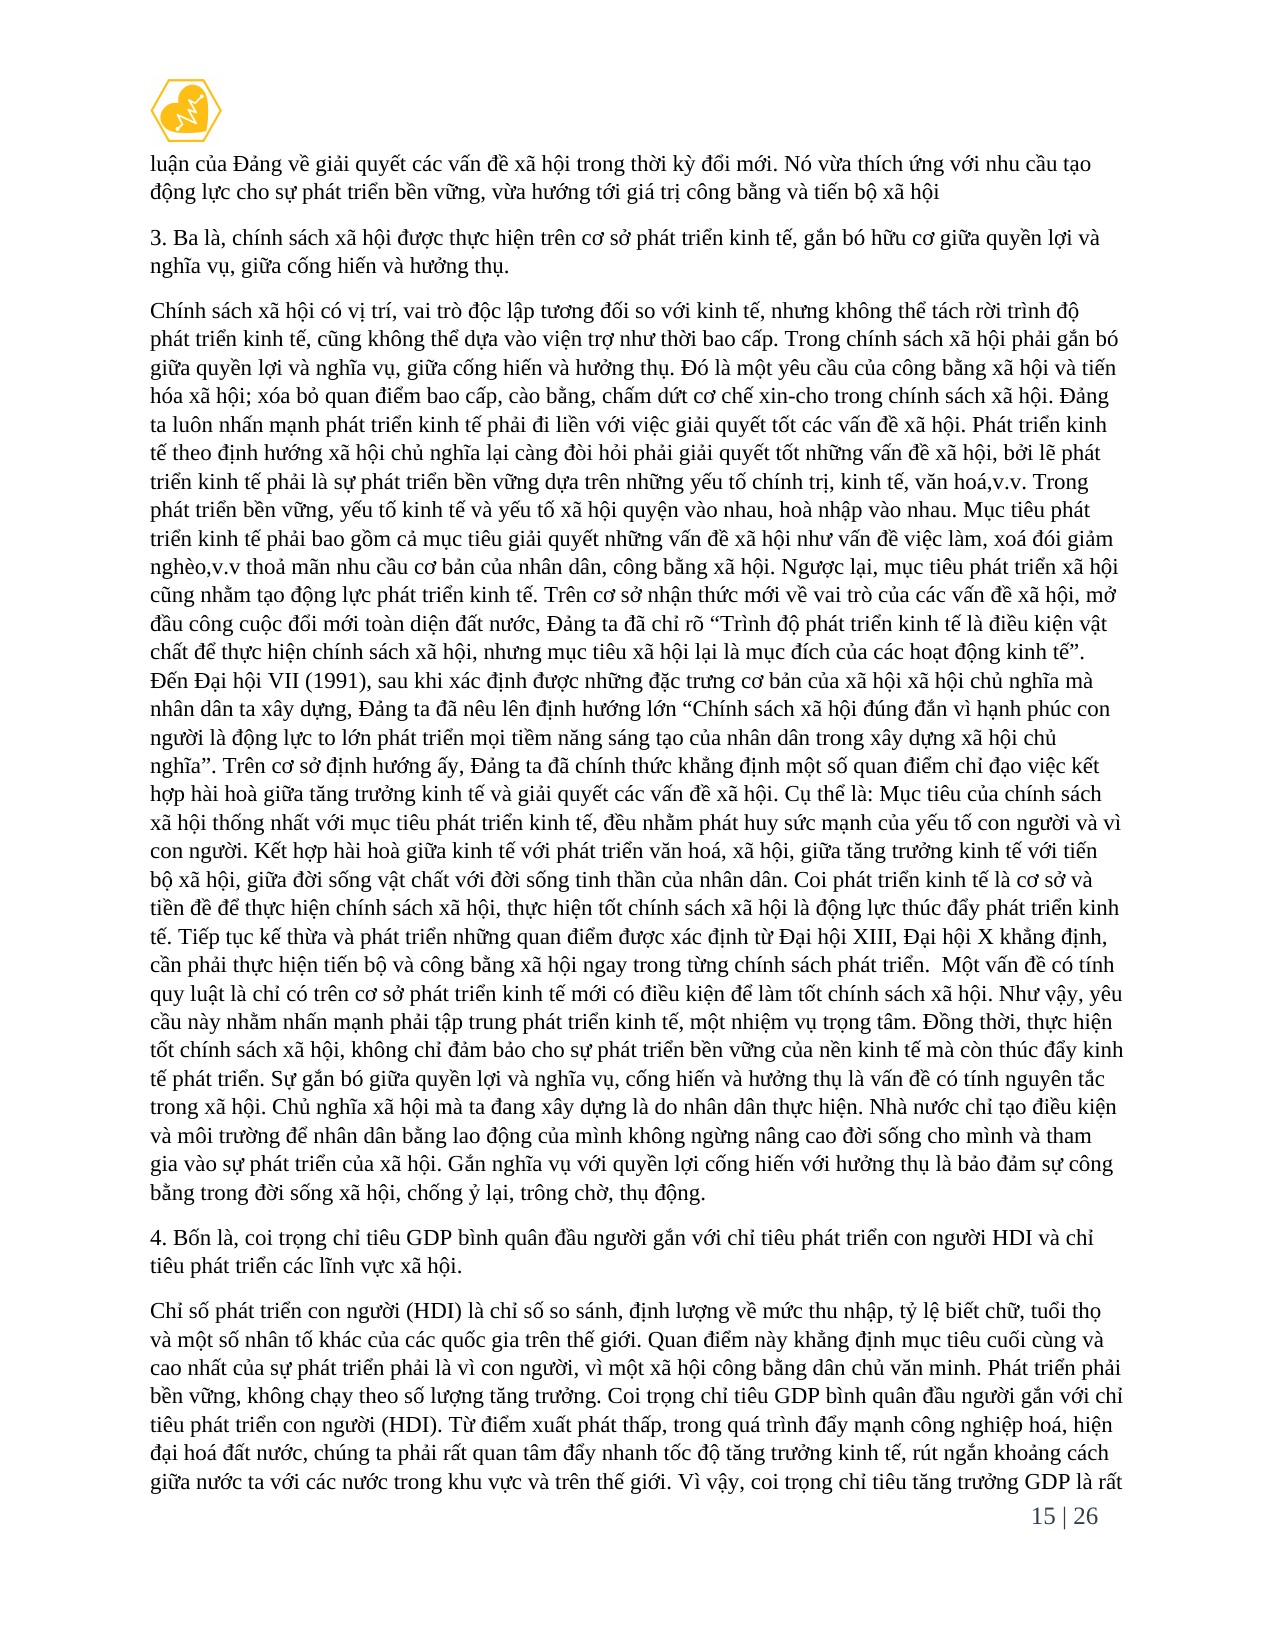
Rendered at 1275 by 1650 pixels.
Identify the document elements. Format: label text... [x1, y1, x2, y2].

text 3. Ba là, chính sách xã hội được thực hiện trên cơ sở phát triển kinh tế, gắn bó hữu cơ giữa quyền lợi và nghĩa vụ, giữa cống hiến và hưởng thụ. [150, 223, 1125, 278]
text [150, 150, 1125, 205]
picture [150, 75, 222, 147]
text Chính sách xã hội có vị trí, vai trò độc lập tương đối so với kinh tế, nhưng không thể tách rời trình độ phát triển kinh tế, cũng không thể dựa vào viện trợ như thời bao cấp. Trong chính sách xã hội phải gắn bó giữa quyền lợi và nghĩa vụ, giữa cống hiến và hưởng thụ. Đó là một yêu cầu của công bằng xã hội và tiến hóa xã hội; xóa bỏ quan điểm bao cấp, cào bằng, chấm dứt cơ chế xin-cho trong chính sách xã hội. Đảng ta luôn nhấn mạnh phát triển kinh tế phải đi liền với việc giải quyết tốt các vấn đề xã hội. Phát triển kinh tế theo định hướng xã hội chủ nghĩa lại càng đòi hỏi phải giải quyết tốt những vấn đề xã hội, bởi lẽ phát triển kinh tế phải là sự phát triển bền vững dựa trên những yếu tố chính trị, kinh tế, văn hoá,v.v. Trong phát triển bền vững, yếu tố kinh tế và yếu tố xã hội quyện vào nhau, hoà nhập vào nhau. Mục tiêu phát triển kinh tế phải bao gồm cả mục tiêu giải quyết những vấn đề xã hội như vấn đề việc làm, xoá đói giảm nghèo,v.v thoả mãn nhu cầu cơ bản của nhân dân, công bằng xã hội. Ngược lại, mục tiêu phát triển xã hội cũng nhằm tạo động lực phát triển kinh tế. Trên cơ sở nhận thức mới về vai trò của các vấn đề xã hội, mở đầu công cuộc đổi mới toàn diện đất nước, Đảng ta đã chỉ rõ “Trình độ phát triển kinh tế là điều kiện vật chất để thực hiện chính sách xã hội, nhưng mục tiêu xã hội lại là mục đích của các hoạt động kinh tế”. Đến Đại hội VII (1991), sau khi xác định được những đặc trưng cơ bản của xã hội xã hội chủ nghĩa mà nhân dân ta xây dựng, Đảng ta đã nêu lên định hướng lớn “Chính sách xã hội đúng đắn vì hạnh phúc con người là động lực to lớn phát triển mọi tiềm năng sáng tạo của nhân dân trong xây dựng xã hội chủ nghĩa”. Trên cơ sở định hướng ấy, Đảng ta đã chính thức khẳng định một số quan điểm chỉ đạo việc kết hợp hài hoà giữa tăng trưởng kinh tế và giải quyết các vấn đề xã hội. Cụ thể là: Mục tiêu của chính sách xã hội thống nhất với mục tiêu phát triển kinh tế, đều nhằm phát huy sức mạnh của yếu tố con người và vì con người. Kết hợp hài hoà giữa kinh tế với phát triển văn hoá, xã hội, giữa tăng trưởng kinh tế với tiến bộ xã hội, giữa đời sống vật chất với đời sống tinh thần của nhân dân. Coi phát triển kinh tế là cơ sở và tiền đề để thực hiện chính sách xã hội, thực hiện tốt chính sách xã hội là động lực thúc đẩy phát triển kinh tế. Tiếp tục kế thừa và phát triển những quan điểm được xác định từ Đại hội XIII, Đại hội X khẳng định, cần phải thực hiện tiến bộ và công bằng xã hội ngay trong từng chính sách phát triển. Một vấn đề có tính quy luật là chỉ có trên cơ sở phát triển kinh tế mới có điều kiện để làm tốt chính sách xã hội. Như vậy, yêu cầu này nhằm nhấn mạnh phải tập trung phát triển kinh tế, một nhiệm vụ trọng tâm. Đồng thời, thực hiện tốt chính sách xã hội, không chỉ đảm bảo cho sự phát triển bền vững của nền kinh tế mà còn thúc đẩy kinh tế phát triển. Sự gắn bó giữa quyền lợi và nghĩa vụ, cống hiến và hưởng thụ là vấn đề có tính nguyên tắc trong xã hội. Chủ nghĩa xã hội mà ta đang xây dựng là do nhân dân thực hiện. Nhà nước chỉ tạo điều kiện và môi trường để nhân dân bằng lao động của mình không ngừng nâng cao đời sống cho mình và tham gia vào sự phát triển của xã hội. Gắn nghĩa vụ với quyền lợi cống hiến với hưởng thụ là bảo đảm sự công bằng trong đời sống xã hội, chống ỷ lại, trông chờ, thụ động. [150, 297, 1125, 1205]
text 4. Bốn là, coi trọng chỉ tiêu GDP bình quân đầu người gắn với chỉ tiêu phát triển con người HDI và chỉ tiêu phát triển các lĩnh vực xã hội. [150, 1224, 1125, 1278]
